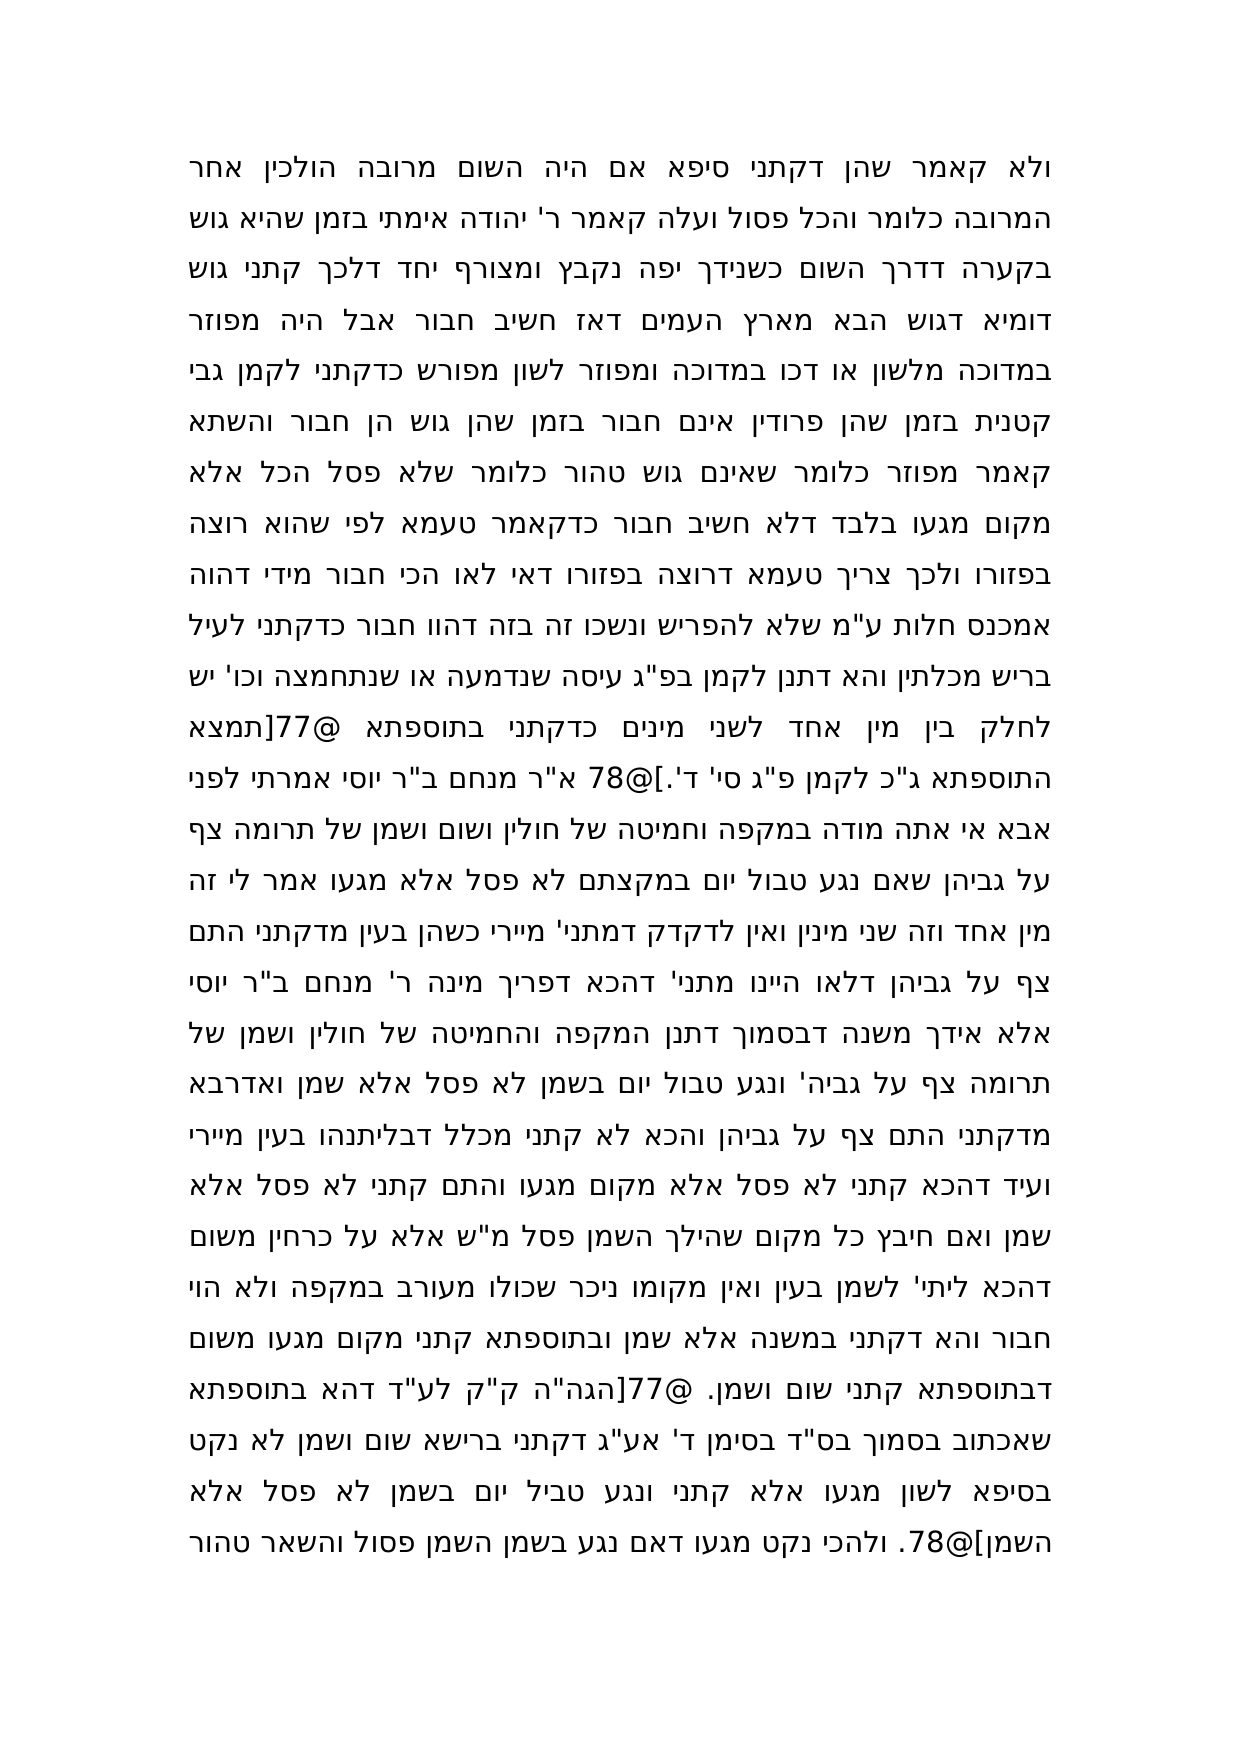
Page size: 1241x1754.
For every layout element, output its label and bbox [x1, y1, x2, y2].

text [187, 150, 1053, 1559]
